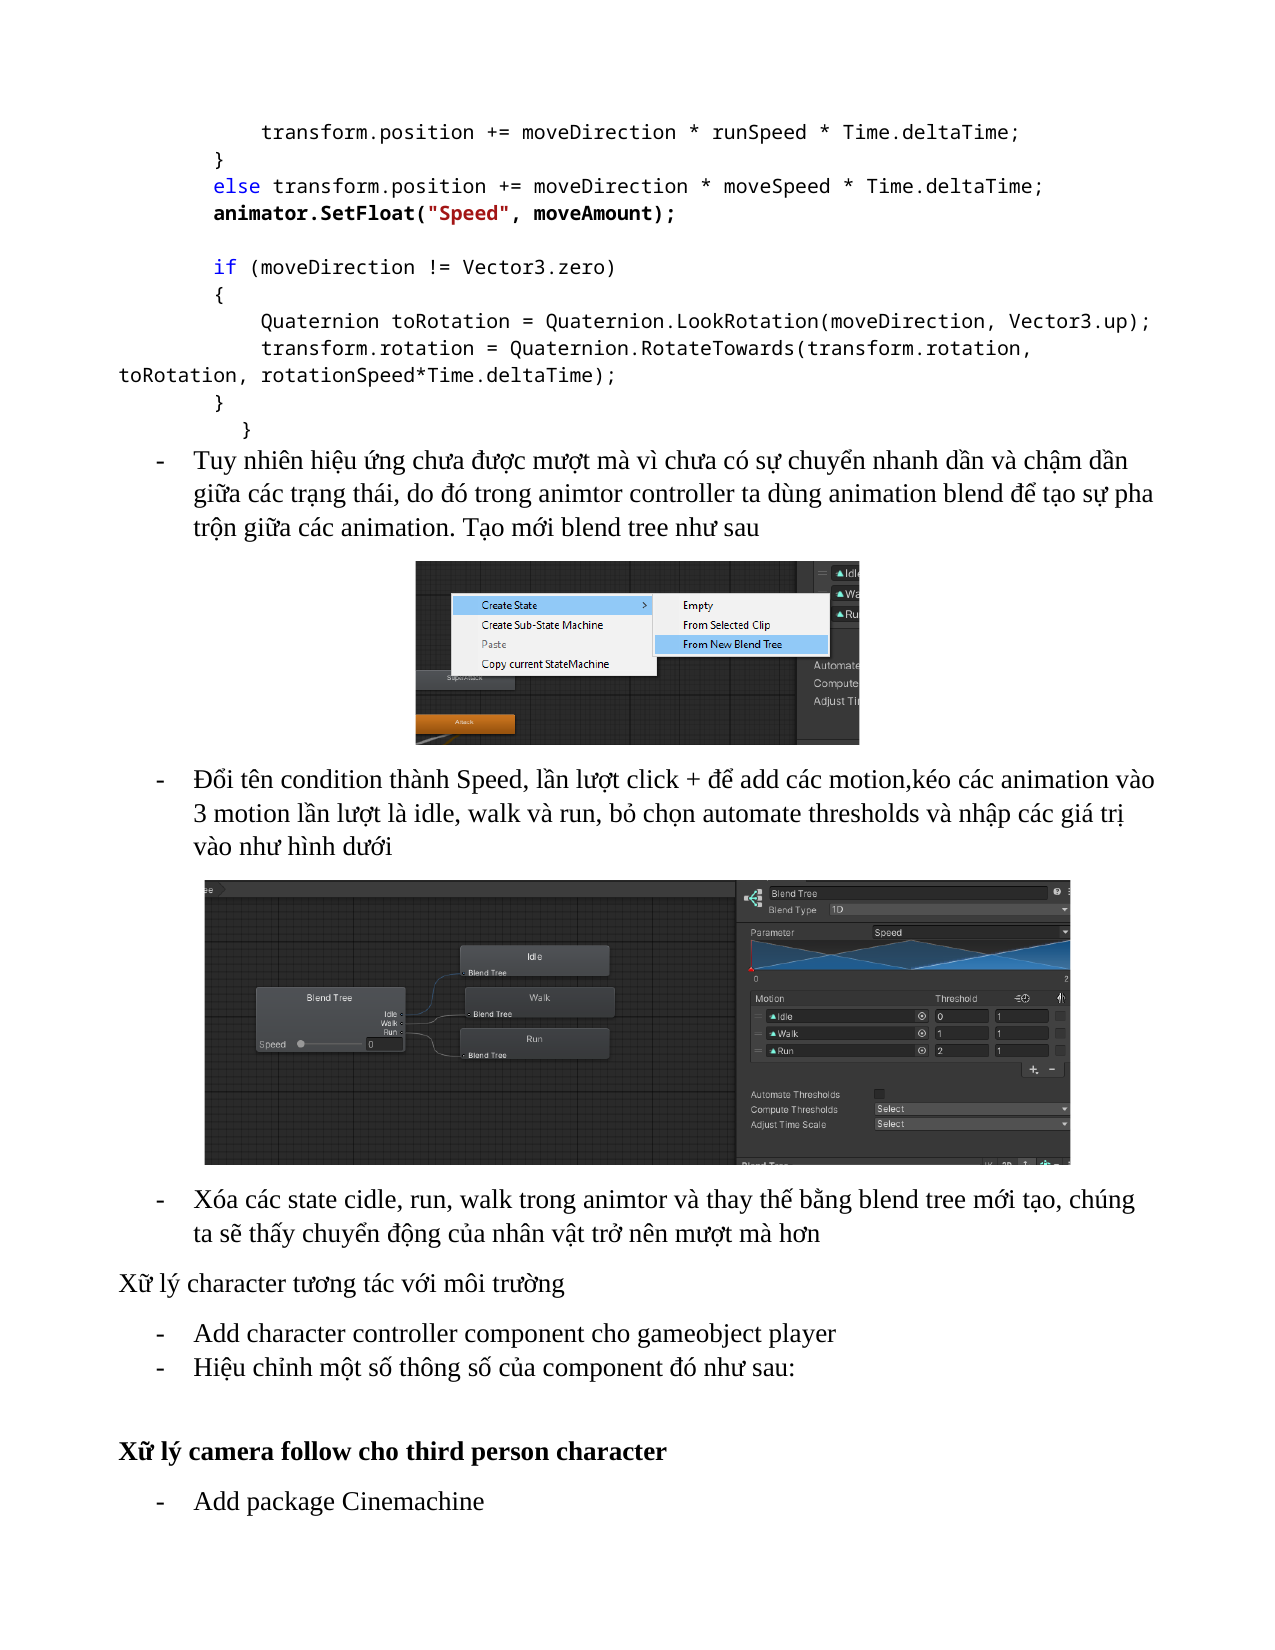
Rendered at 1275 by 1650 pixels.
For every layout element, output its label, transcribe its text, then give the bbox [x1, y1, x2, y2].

list Add package Cinemachine [156, 1485, 1157, 1516]
text animator.SetFloat("Speed", moveAmount); [118, 199, 1157, 226]
list Xóa các state cidle, run, walk trong animtor và thay thế bằng blend tree mới tạo, chúng ta sẽ thấy chuyển động của nhân vật trở nên mượt mà hơn [156, 1183, 1157, 1248]
picture [415, 561, 860, 745]
text } [118, 145, 1157, 172]
text transform.rotation = Quaternion.RotateTowards(transform.rotation, toRotation, rotationSpeed*Time.deltaTime); [118, 334, 1157, 388]
text { [118, 280, 1157, 307]
list Hiệu chỉnh một số thông số của component đó như sau: [156, 1351, 1157, 1382]
list Tuy nhiên hiệu ứng chưa được mượt mà vì chưa có sự chuyển nhanh dần và chậm dần giữa các trạng thái, do đó trong animtor controller ta dùng animation blend để tạo sự pha trộn giữa các animation. Tạo mới blend tree như sau [156, 444, 1157, 542]
list } [193, 415, 1157, 442]
text Xữ lý camera follow cho third person character [118, 1434, 1157, 1466]
text transform.position += moveDirection * runSpeed * Time.deltaTime; [118, 118, 1157, 145]
text else transform.position += moveDirection * moveSpeed * Time.deltaTime; [118, 172, 1157, 199]
picture [204, 880, 1071, 1165]
text Xữ lý character tương tác với môi trường [118, 1267, 1157, 1298]
list Đổi tên condition thành Speed, lần lượt click + để add các motion,kéo các animation vào 3 motion lần lượt là idle, walk và run, bỏ chọn automate thresholds và nhập các giá trị vào như hình dưới [156, 763, 1157, 862]
text } [118, 388, 1157, 415]
list Add character controller component cho gameobject player [156, 1317, 1157, 1348]
text if (moveDirection != Vector3.zero) [118, 253, 1157, 280]
text Quaternion toRotation = Quaternion.LookRotation(moveDirection, Vector3.up); [118, 307, 1157, 334]
